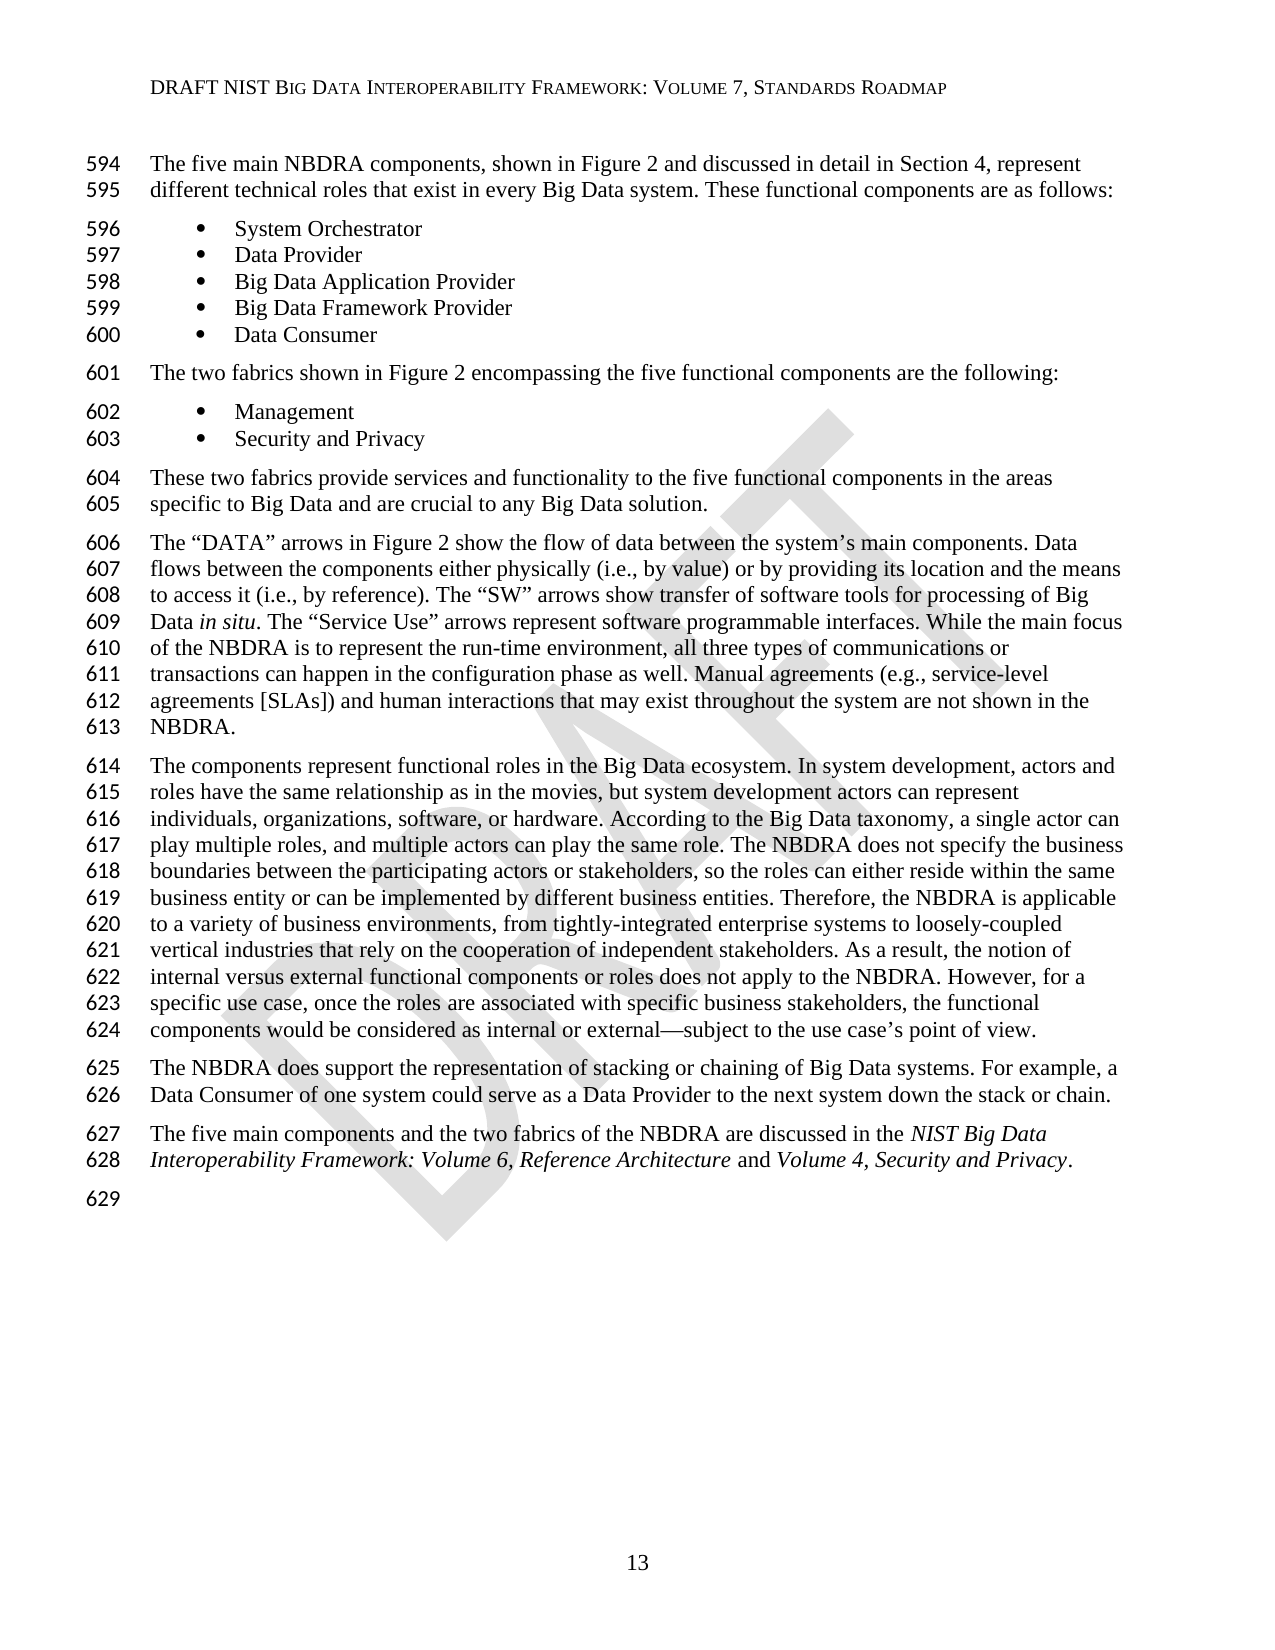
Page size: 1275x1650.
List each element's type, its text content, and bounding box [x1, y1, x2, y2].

list System Orchestrator [197, 215, 1125, 242]
list Data Provider [197, 242, 1125, 268]
text The two fabrics shown in Figure 2 encompassing the five functional components are the following: [150, 359, 1125, 386]
text These two fabrics provide services and functionality to the five functional components in the areas specific to Big Data and are crucial to any Big Data solution. [150, 463, 1125, 516]
text The five main components and the two fabrics of the NBDRA are discussed in the NIST Big Data Interoperability Framework: Volume 6, Reference Architecture and Volume 4, Security and Privacy. [150, 1120, 1125, 1172]
text The “DATA” arrows in Figure 2 show the flow of data between the system’s main components. Data flows between the components either physically (i.e., by value) or by providing its location and the means to access it (i.e., by reference). The “SW” arrows show transfer of software tools for processing of Big Data in situ. The “Service Use” arrows represent software programmable interfaces. While the main focus of the NBDRA is to represent the run-time environment, all three types of communications or transactions can happen in the configuration phase as well. Manual agreements (e.g., service-level agreements [SLAs]) and human interactions that may exist throughout the system are not shown in the NBDRA. [150, 529, 1125, 739]
text The NBDRA does support the representation of stacking or chaining of Big Data systems. For example, a Data Consumer of one system could serve as a Data Provider to the next system down the stack or chain. [150, 1054, 1125, 1107]
list Data Consumer [196, 321, 1125, 347]
list Security and Privacy [197, 425, 1125, 451]
text The components represent functional roles in the Big Data ecosystem. In system development, actors and roles have the same relationship as in the movies, but system development actors can represent individuals, organizations, software, or hardware. According to the Big Data taxonomy, a single actor can play multiple roles, and multiple actors can play the same role. The NBDRA does not specify the business boundaries between the participating actors or stakeholders, so the roles can either reside within the same business entity or can be implemented by different business entities. Therefore, the NBDRA is applicable to a variety of business environments, from tightly-integrated enterprise systems to loosely-coupled vertical industries that rely on the cooperation of independent stakeholders. As a result, the notion of internal versus external functional components or roles does not apply to the NBDRA. However, for a specific use case, once the roles are associated with specific business stakeholders, the functional components would be considered as internal or external—subject to the use case’s point of view. [150, 752, 1125, 1042]
list Big Data Application Provider [197, 268, 1125, 294]
list Big Data Framework Provider [197, 294, 1125, 321]
text The five main NBDRA components, shown in Figure 2 and discussed in detail in Section 4, represent different technical roles that exist in every Big Data system. These functional components are as follows: [150, 150, 1125, 203]
list Management [197, 398, 1125, 425]
